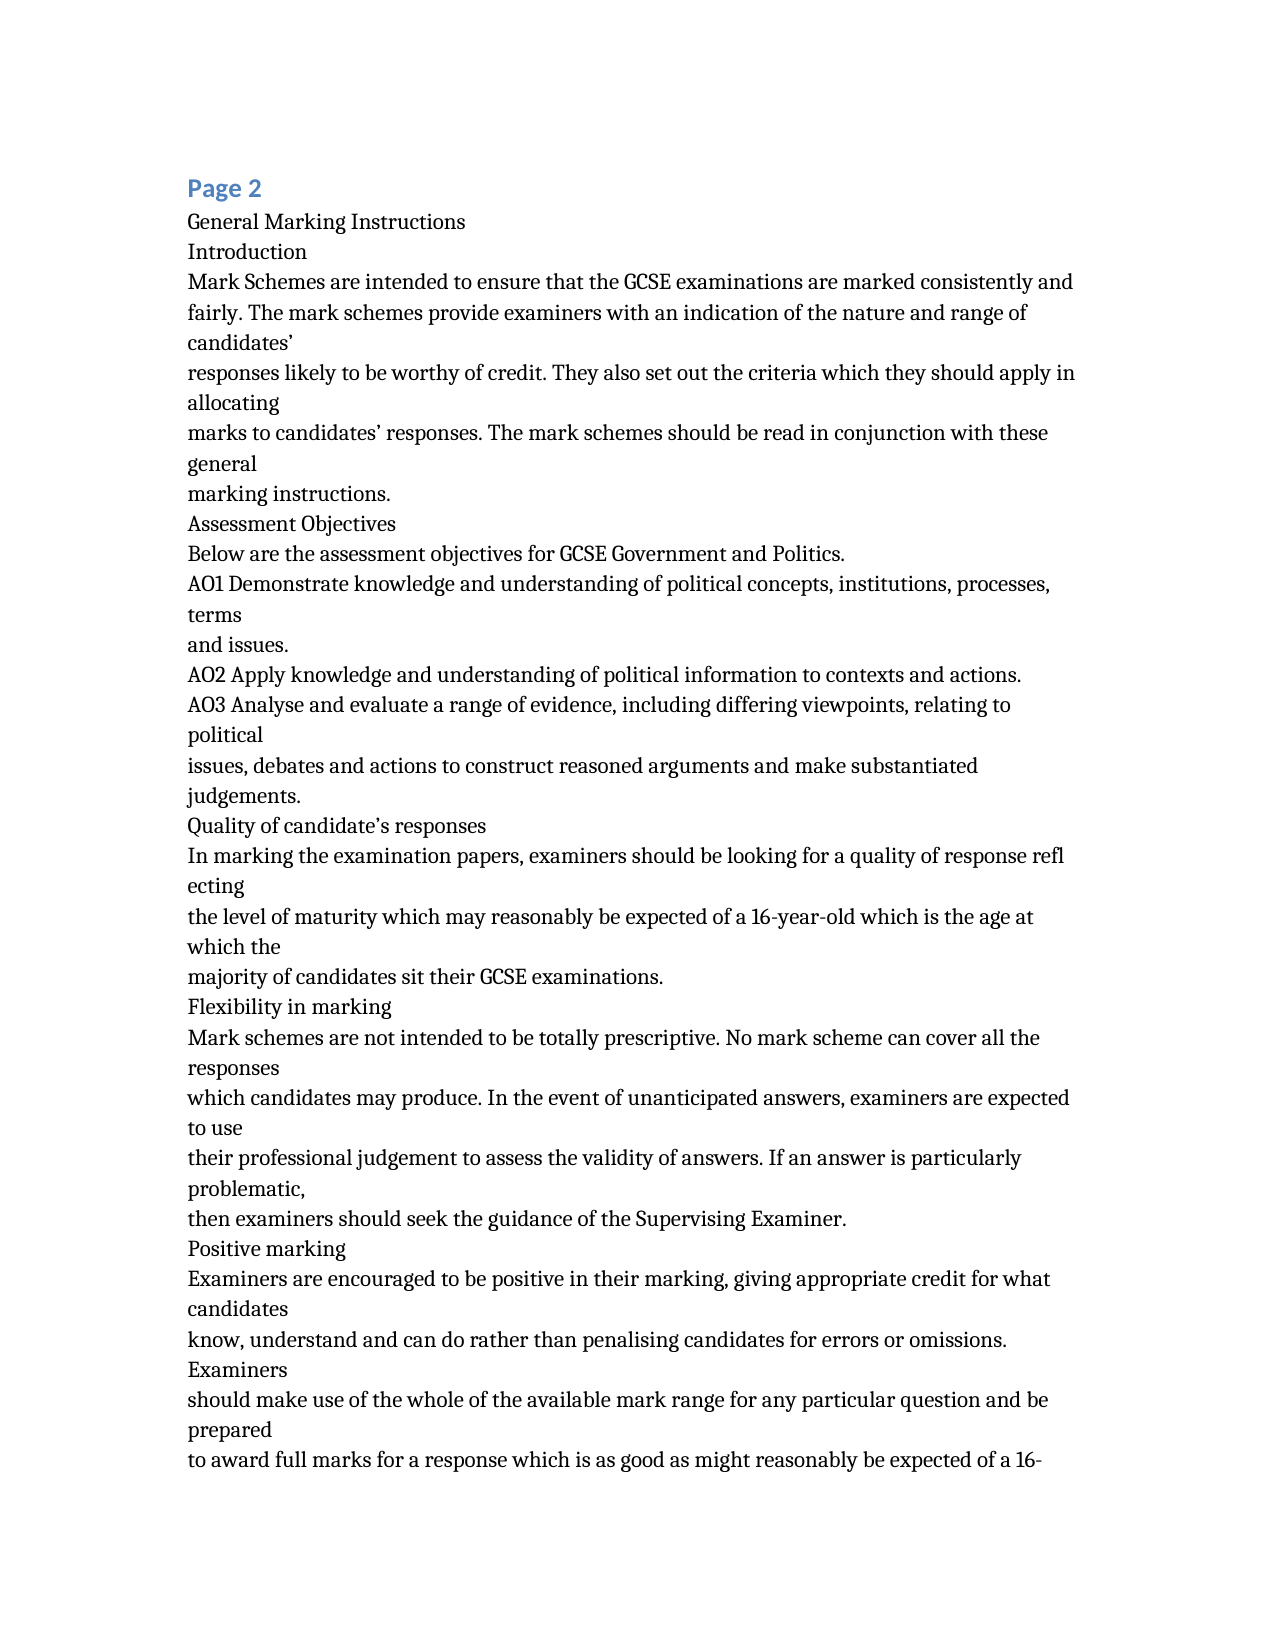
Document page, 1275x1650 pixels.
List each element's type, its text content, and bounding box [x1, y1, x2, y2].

subtitle Page 2 [187, 171, 1087, 204]
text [187, 209, 1087, 1474]
